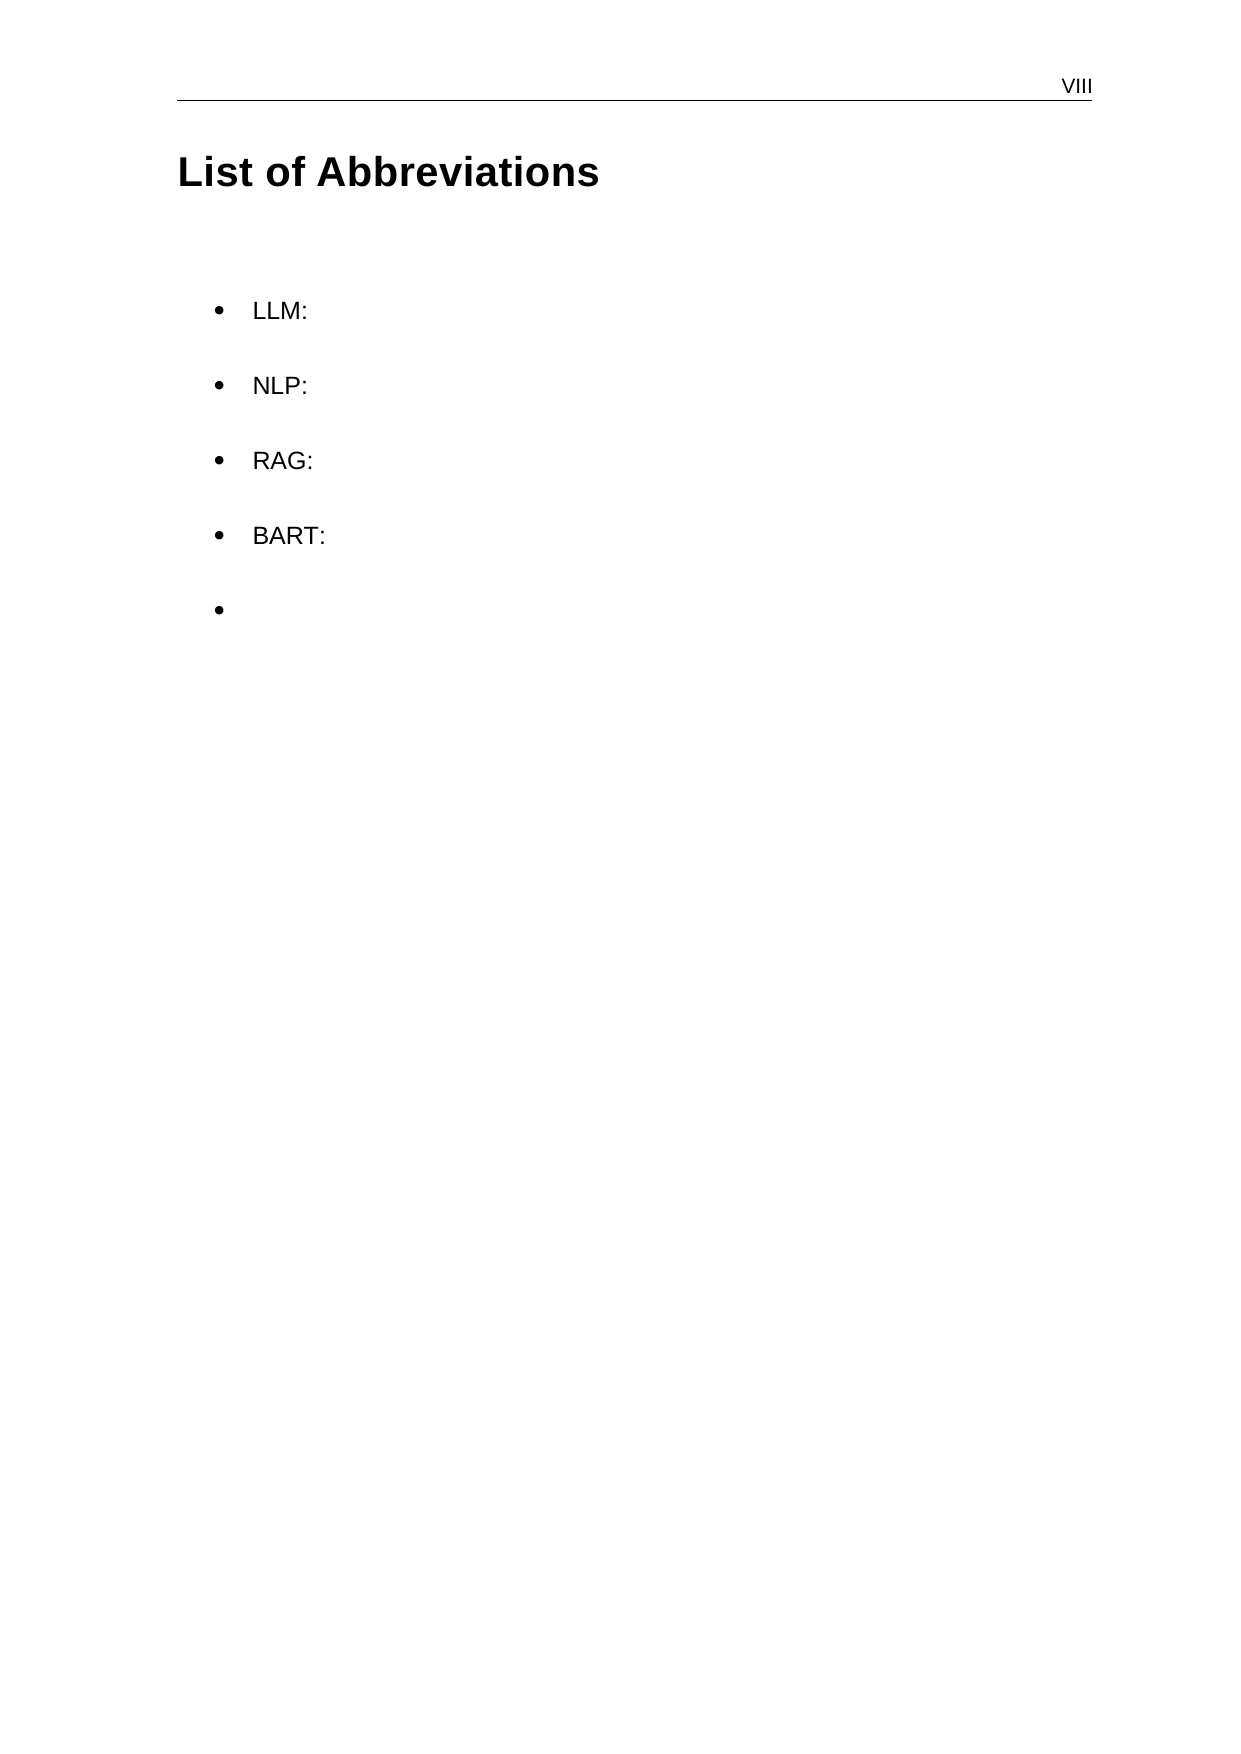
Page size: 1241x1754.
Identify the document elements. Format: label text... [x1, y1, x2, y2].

list NLP: [215, 364, 1092, 402]
list BART: [215, 514, 1092, 552]
list LLM: [215, 289, 1092, 327]
title List of Abbreviations [177, 148, 1092, 196]
list RAG: [215, 439, 1092, 477]
